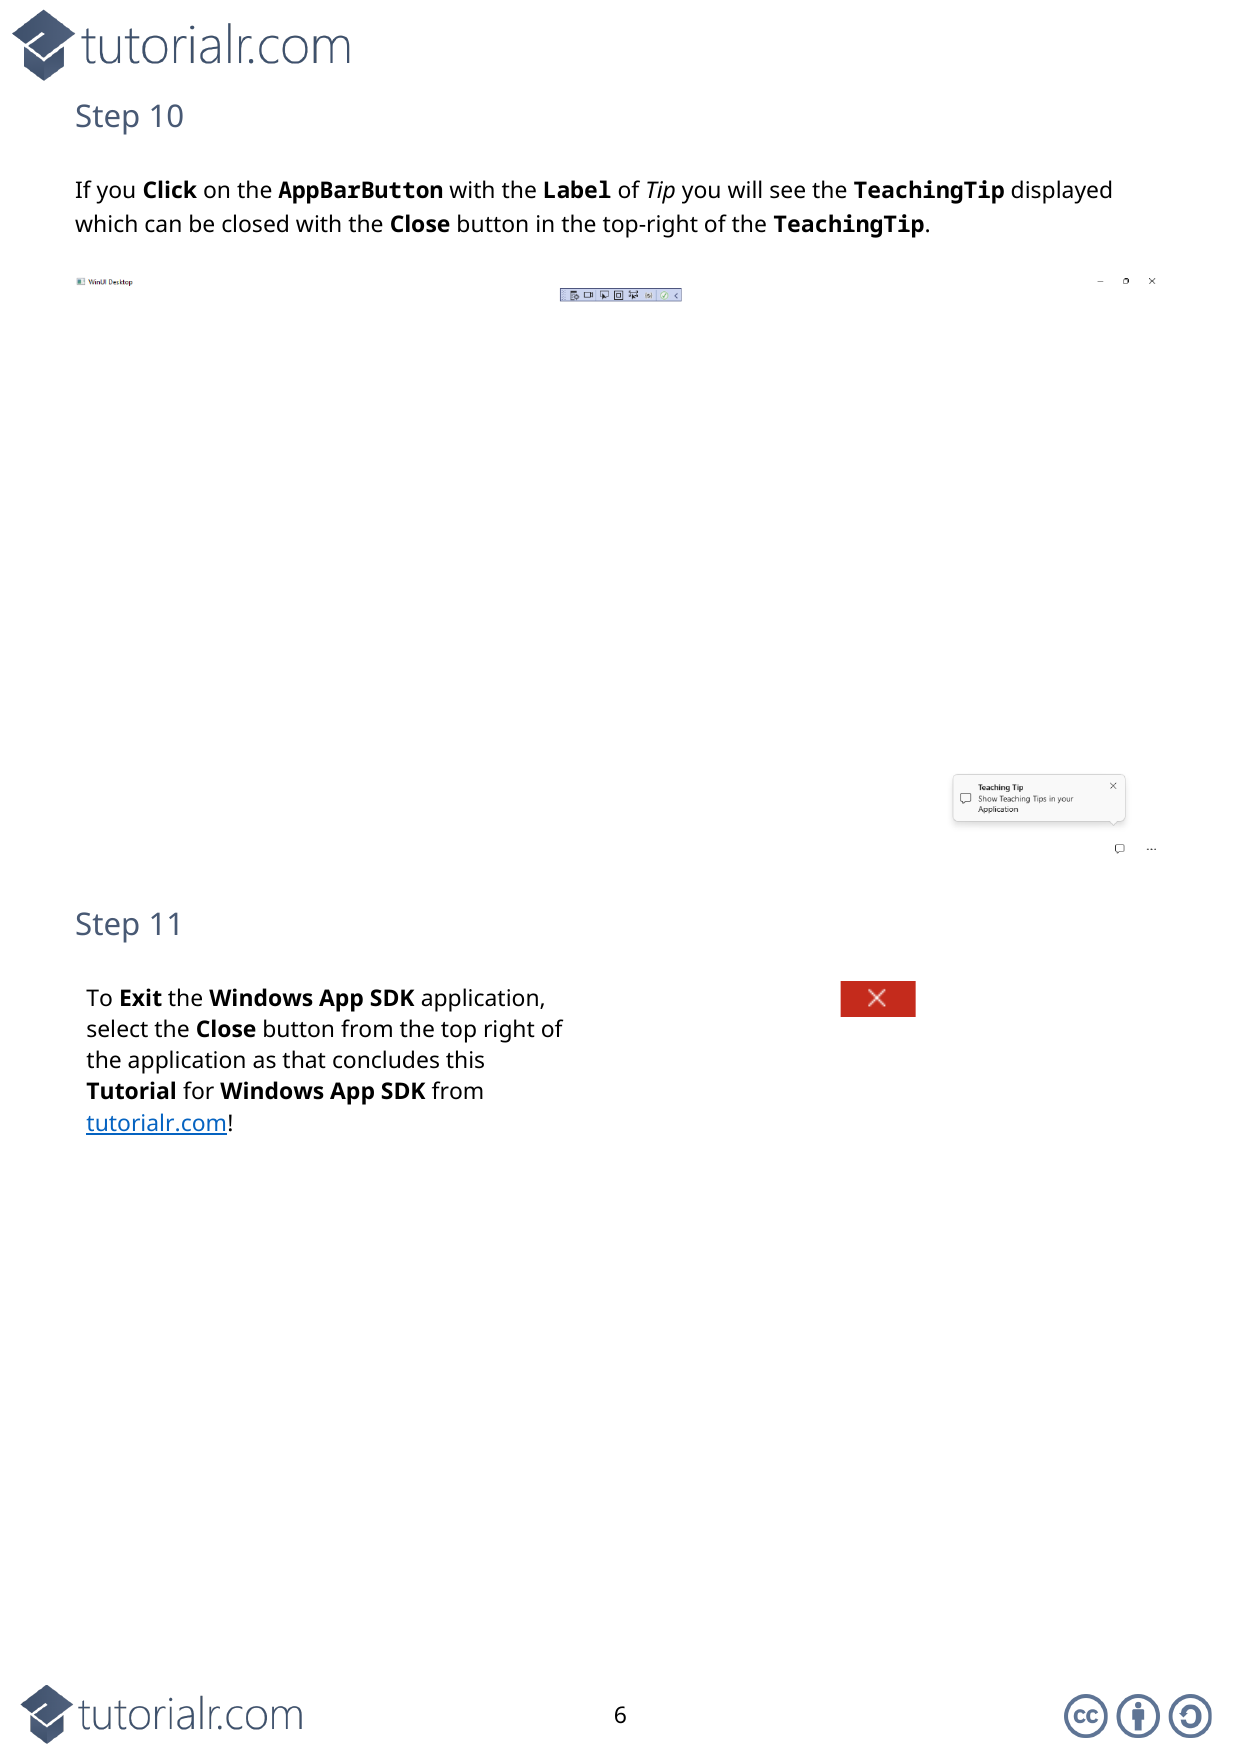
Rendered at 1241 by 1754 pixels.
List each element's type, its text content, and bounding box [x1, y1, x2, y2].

table_header To Exit the Windows App SDK application, select the Close button from the top right of the application as that concludes this Tutorial for Windows App SDK from tutorialr.com! [75, 981, 591, 1169]
picture [840, 981, 916, 1017]
picture [8, 9, 363, 81]
table_header [591, 981, 1165, 1169]
picture [75, 275, 1166, 862]
picture [1064, 1694, 1212, 1738]
picture [17, 1685, 313, 1744]
subtitle Step 11 [75, 902, 1165, 944]
subtitle Step 10 [75, 94, 1165, 137]
text If you Click on the AppBarButton with the Label of Tip you will see the TeachingTip displayed which can be closed with the Close button in the top-right of the TeachingTip. [75, 174, 1165, 239]
